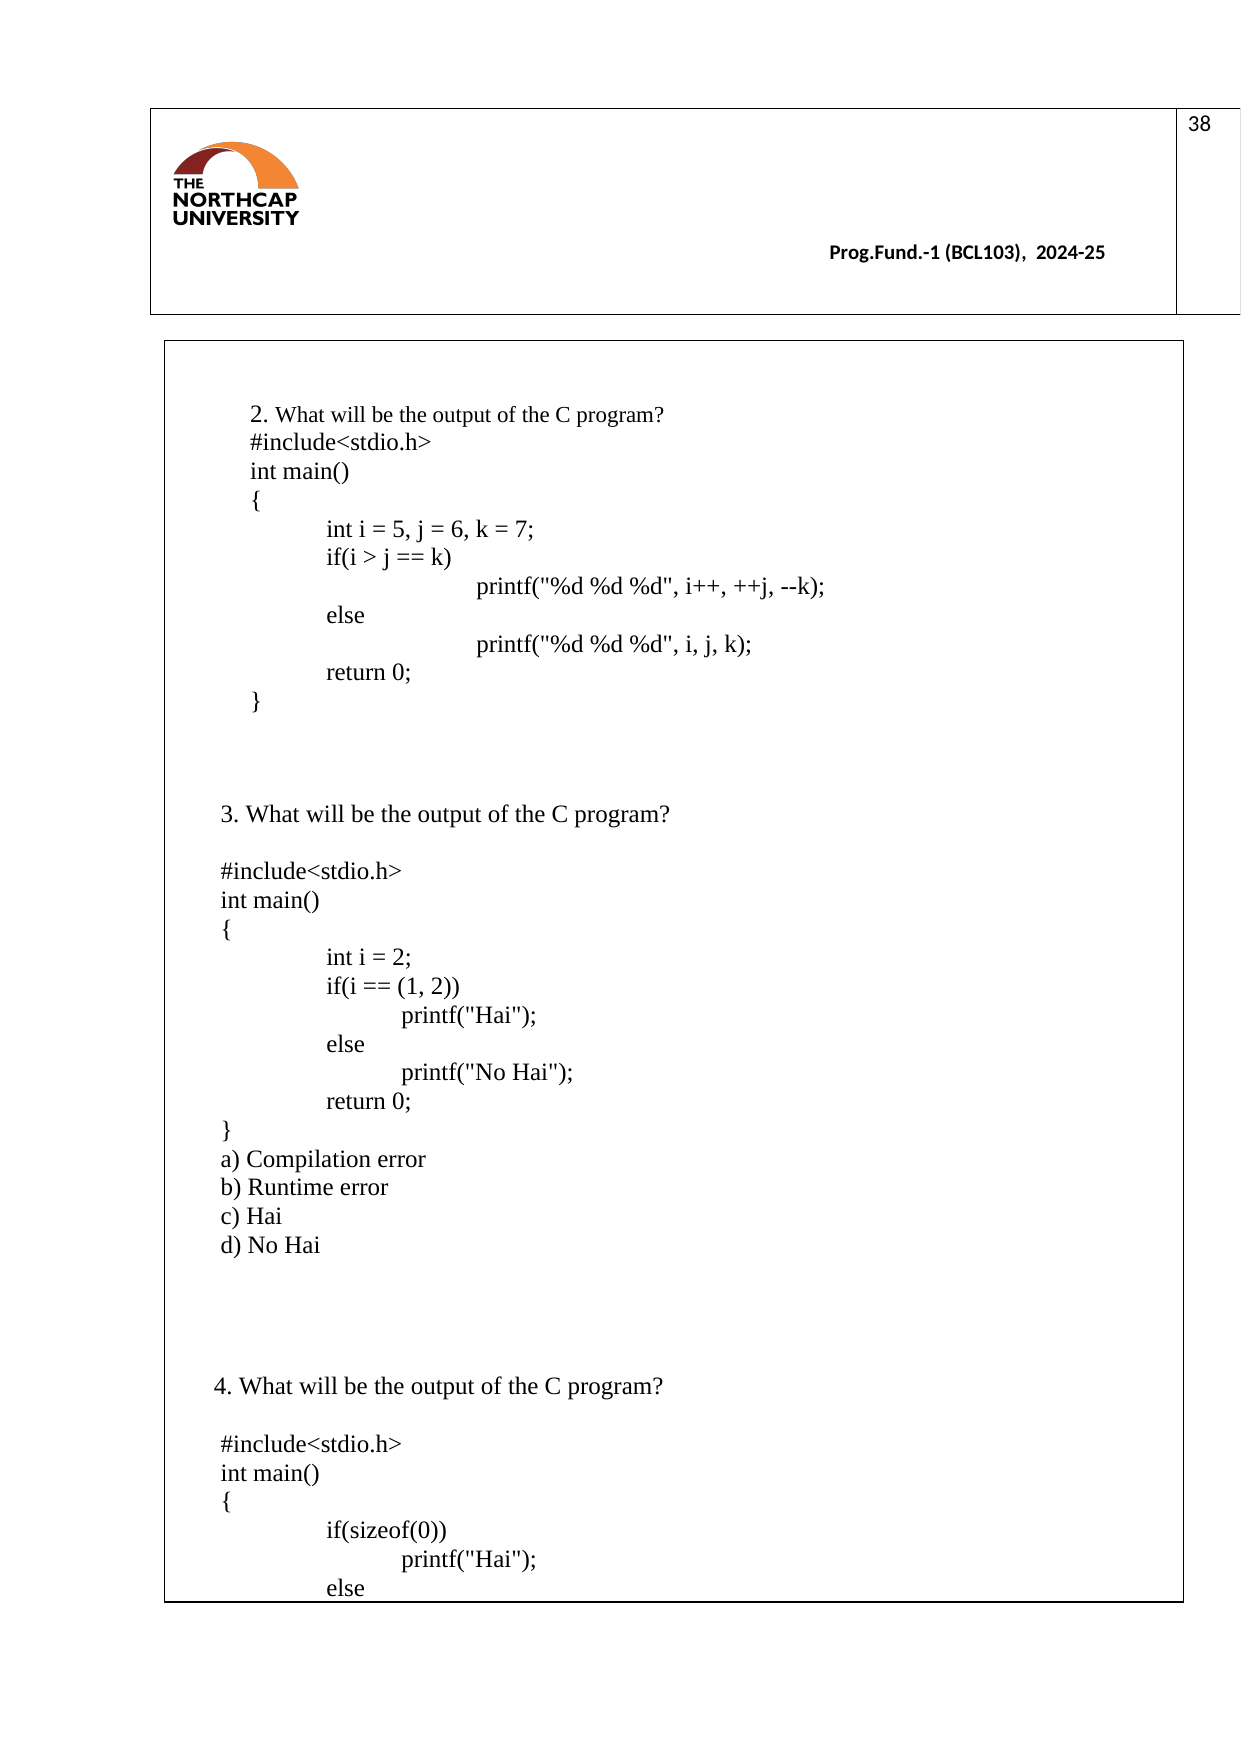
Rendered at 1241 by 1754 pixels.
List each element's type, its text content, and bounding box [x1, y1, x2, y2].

picture [161, 109, 312, 259]
